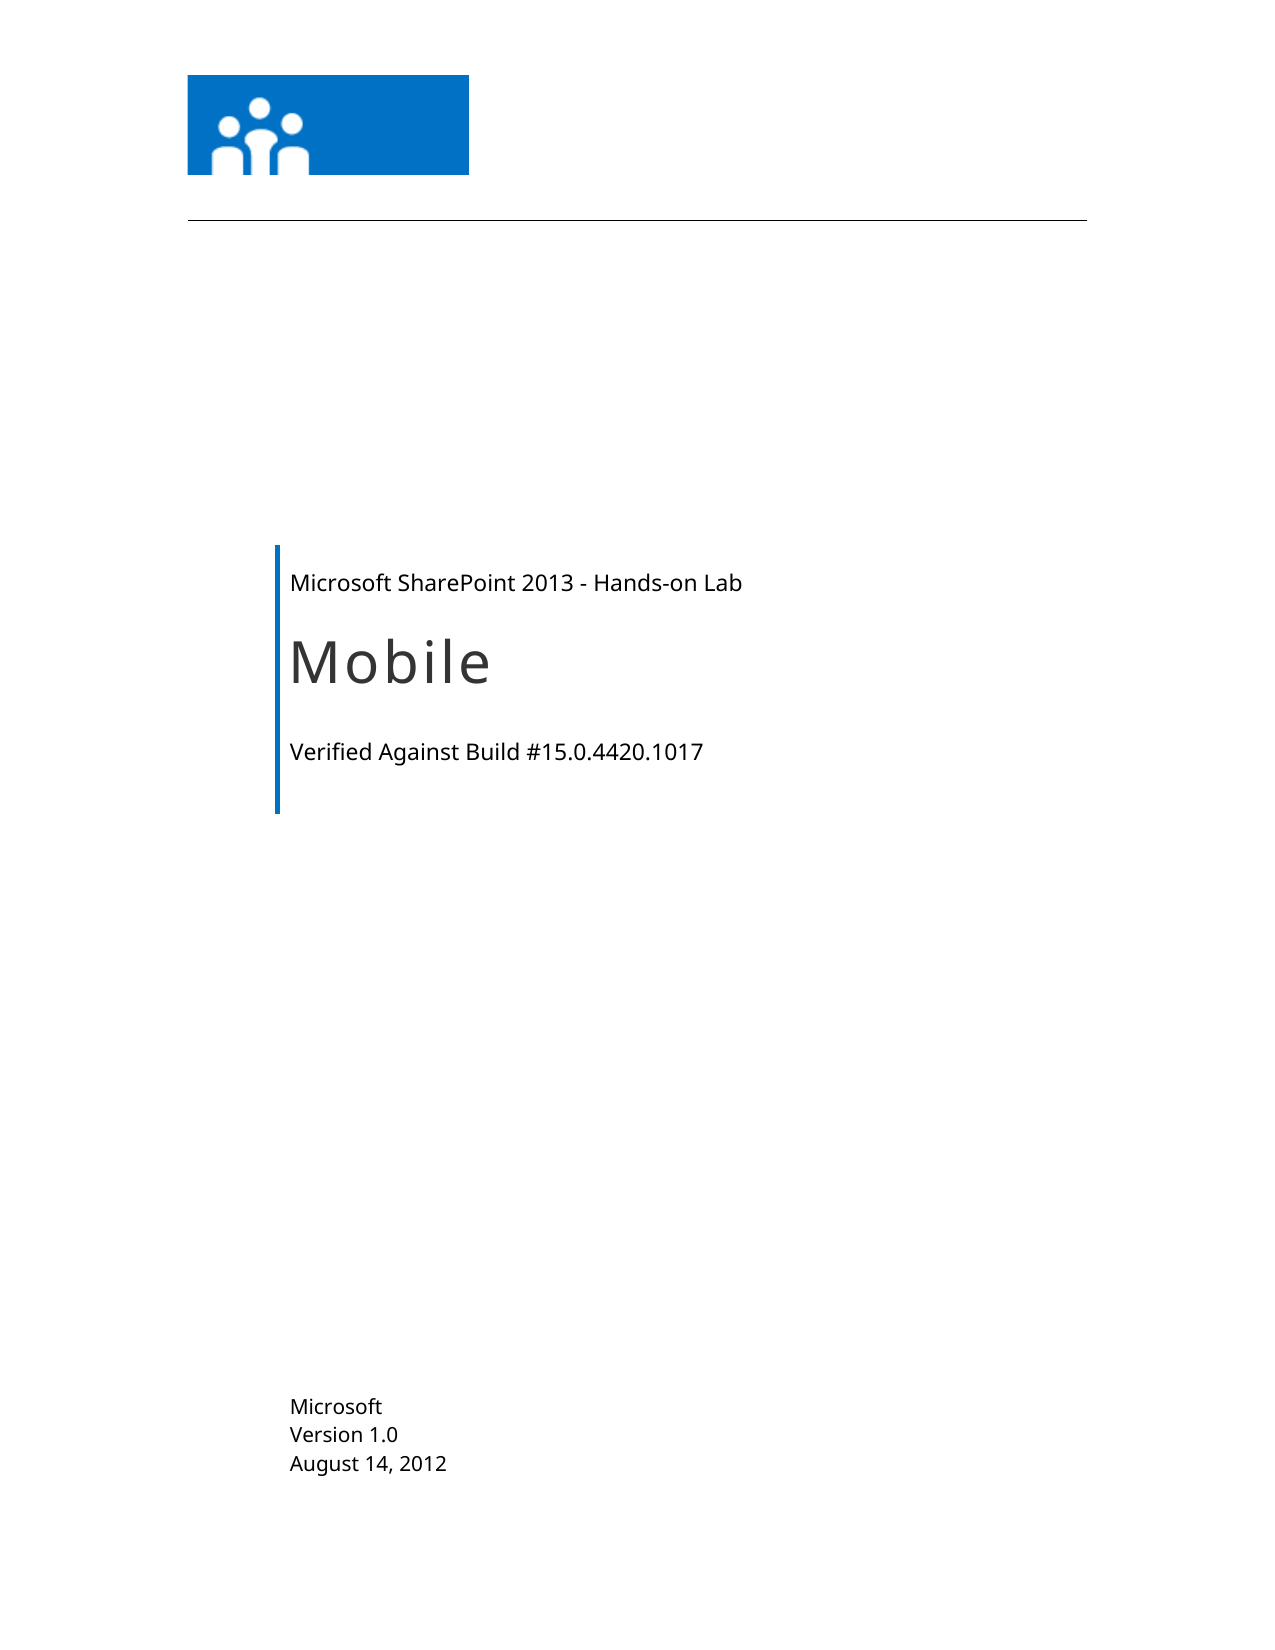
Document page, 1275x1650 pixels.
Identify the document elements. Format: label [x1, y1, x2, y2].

picture [187, 75, 469, 175]
